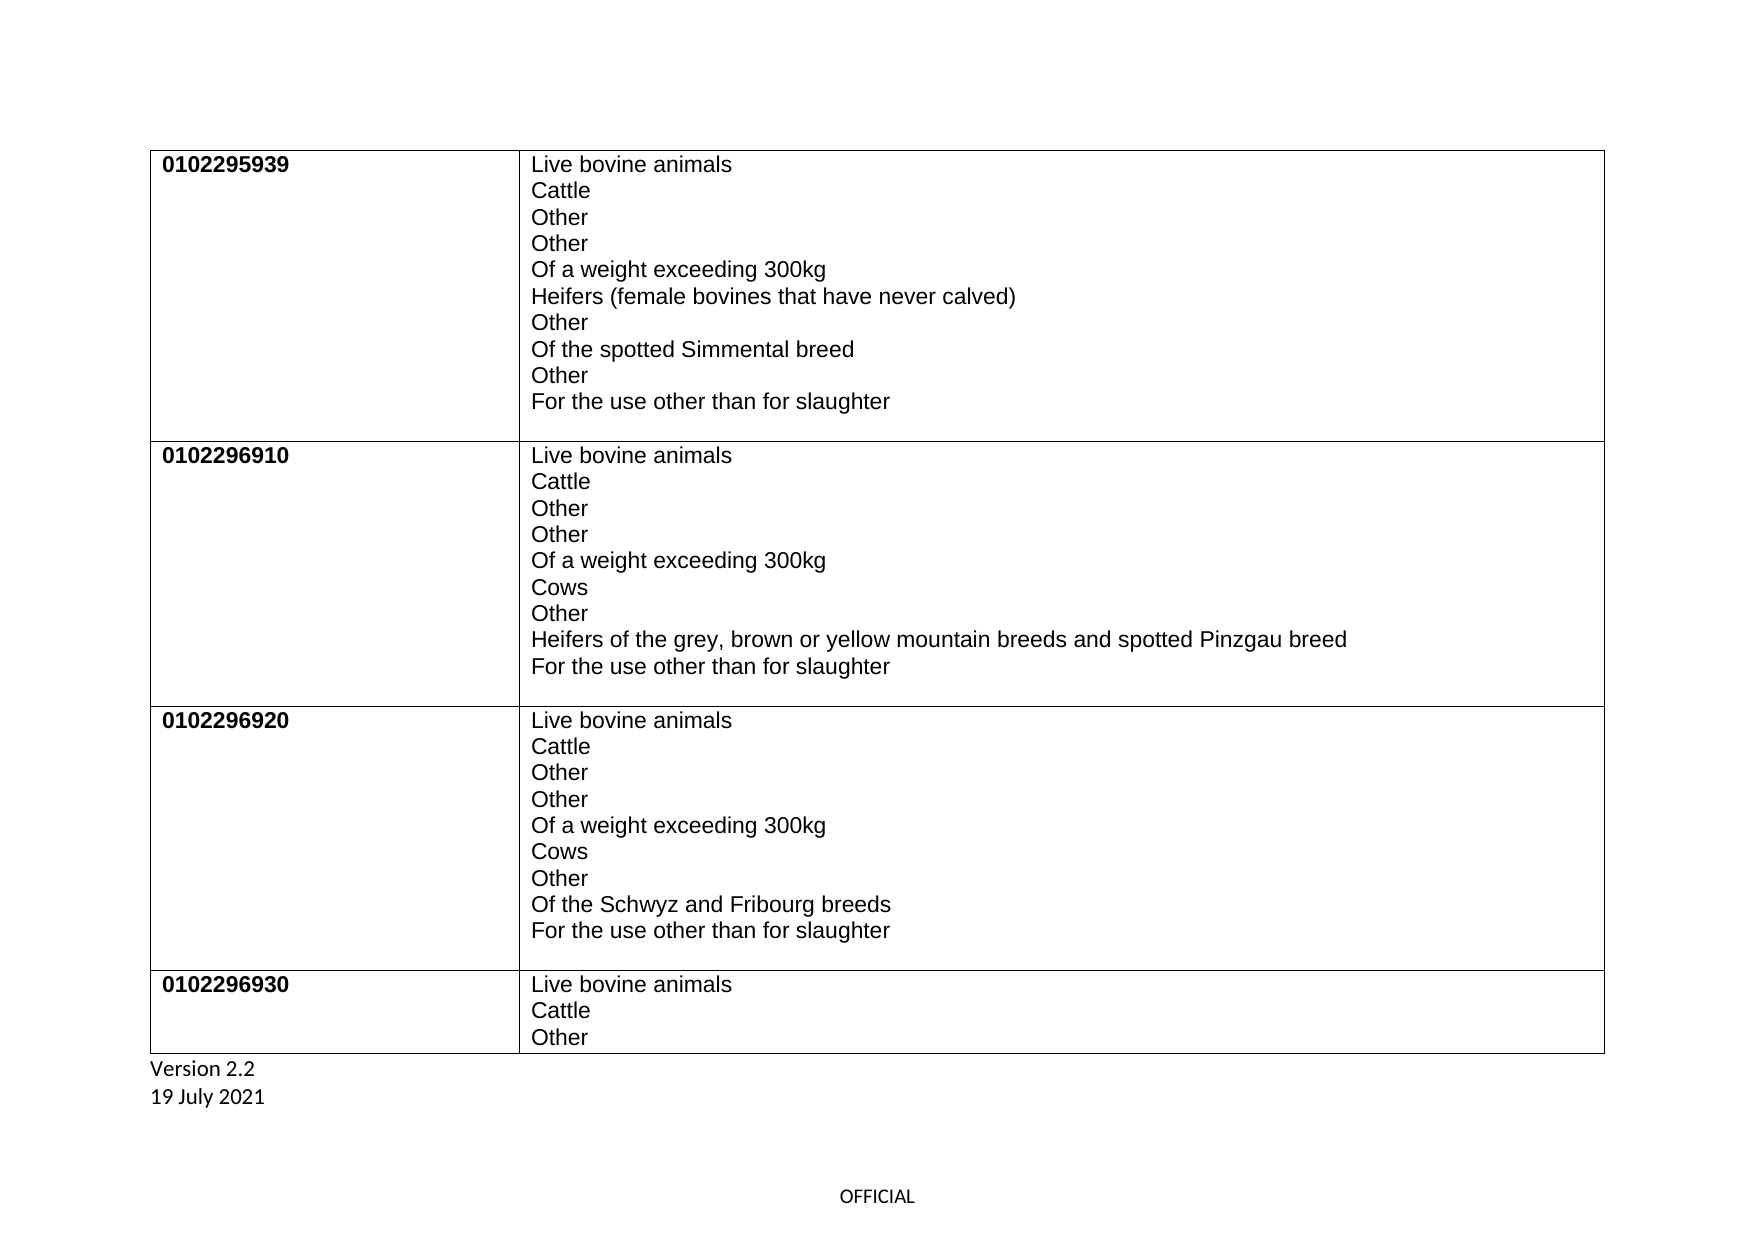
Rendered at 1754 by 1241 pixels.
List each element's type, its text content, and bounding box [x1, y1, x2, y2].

table_cell Live bovine animals Cattle Other Other Of a weight exceeding 300kg Heifers (female bovines that have never calved) Other Of the spotted Simmental breed Other For the use other than for slaughter [520, 151, 1604, 441]
table_cell Live bovine animals Cattle Other Other Of a weight exceeding 300kg Cows Other Of the Schwyz and Fribourg breeds For the use other than for slaughter [520, 707, 1604, 970]
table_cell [520, 971, 1604, 1053]
table_cell 0102295939 [151, 151, 519, 441]
table_cell 0102296930 [151, 971, 519, 1053]
table_cell 0102296920 [151, 707, 519, 970]
table_cell 0102296910 [151, 442, 519, 706]
table_cell Live bovine animals Cattle Other Other Of a weight exceeding 300kg Cows Other Heifers of the grey, brown or yellow mountain breeds and spotted Pinzgau breed For the use other than for slaughter [520, 442, 1604, 706]
